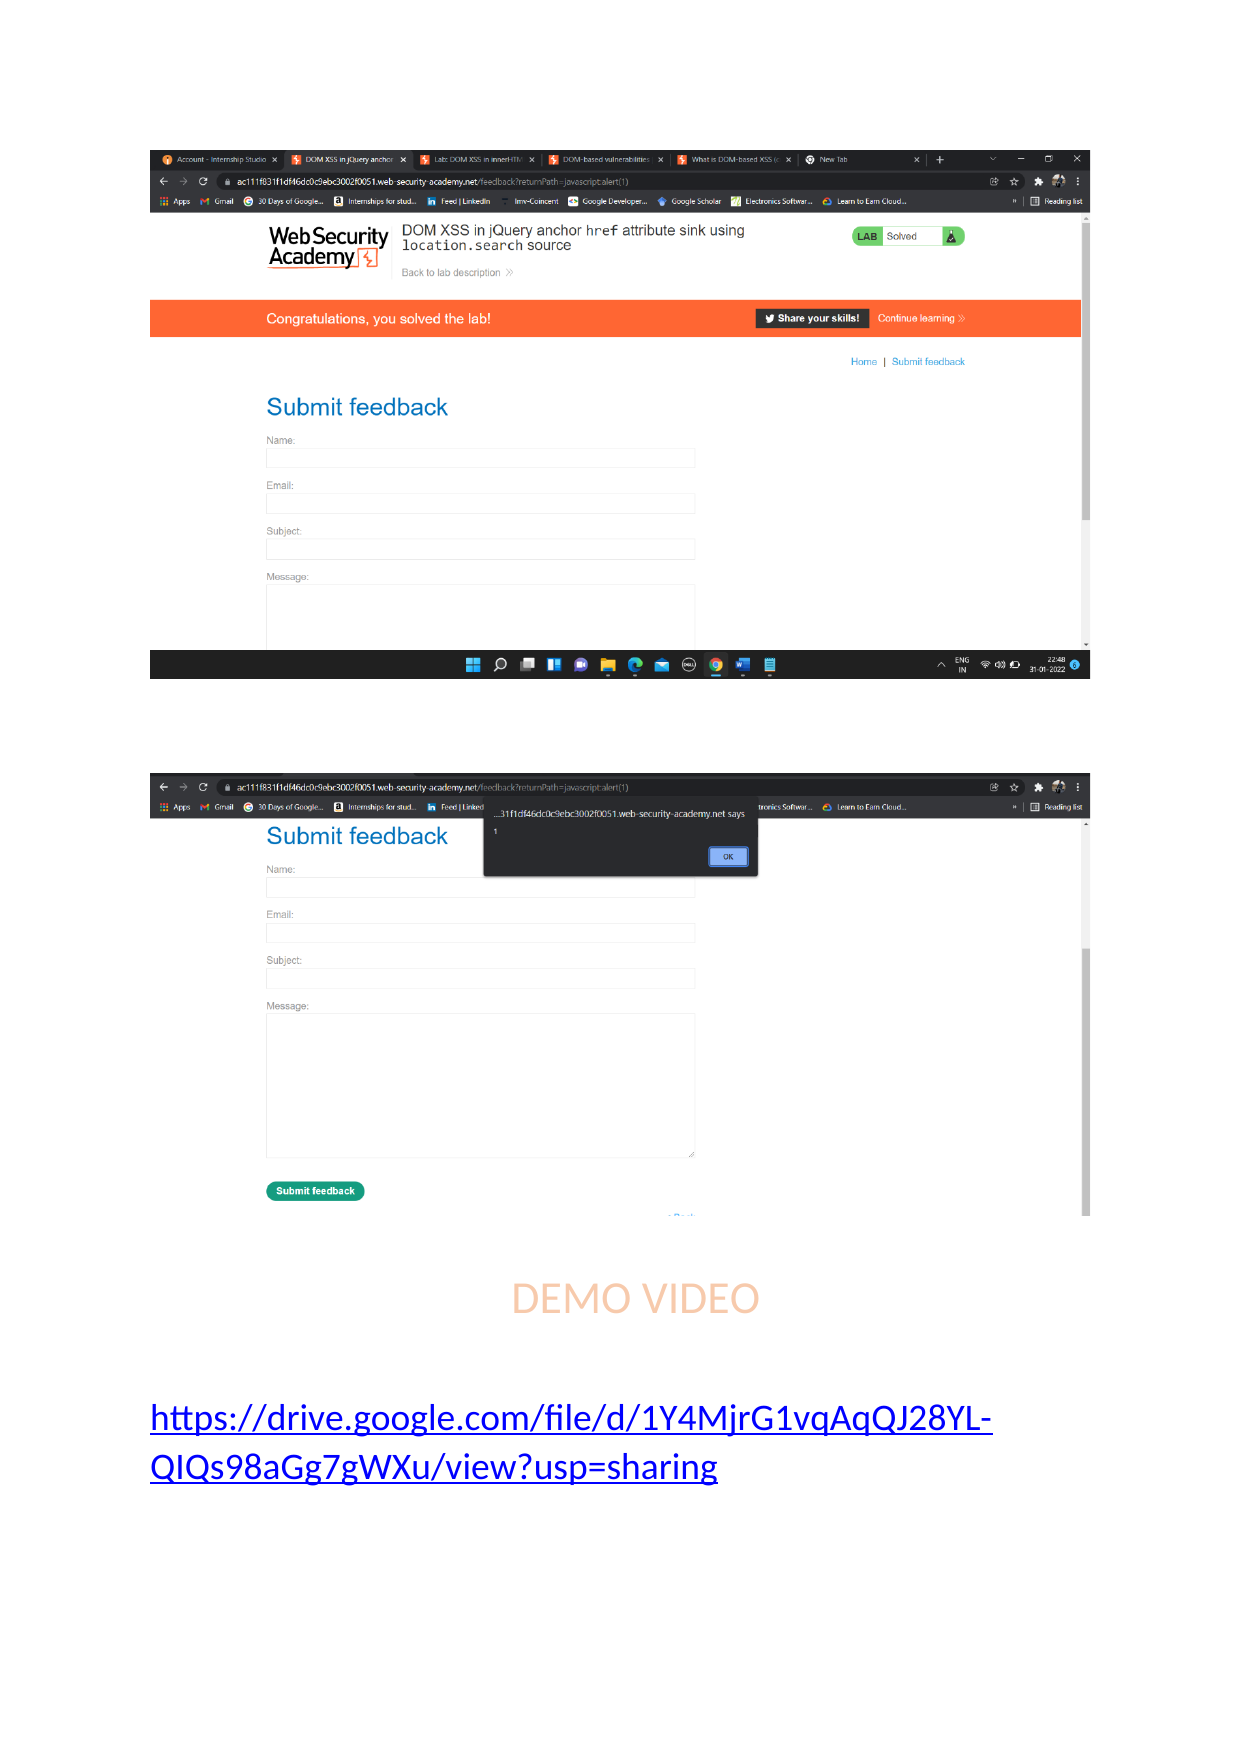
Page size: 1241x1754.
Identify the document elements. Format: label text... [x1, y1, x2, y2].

picture [150, 773, 1091, 1216]
text https://drive.google.com/file/d/1Y4MjrG1vqAqQJ28YL-QIQs98aGg7gWXu/view?usp=sharing [150, 1394, 1090, 1489]
picture [150, 150, 1091, 679]
